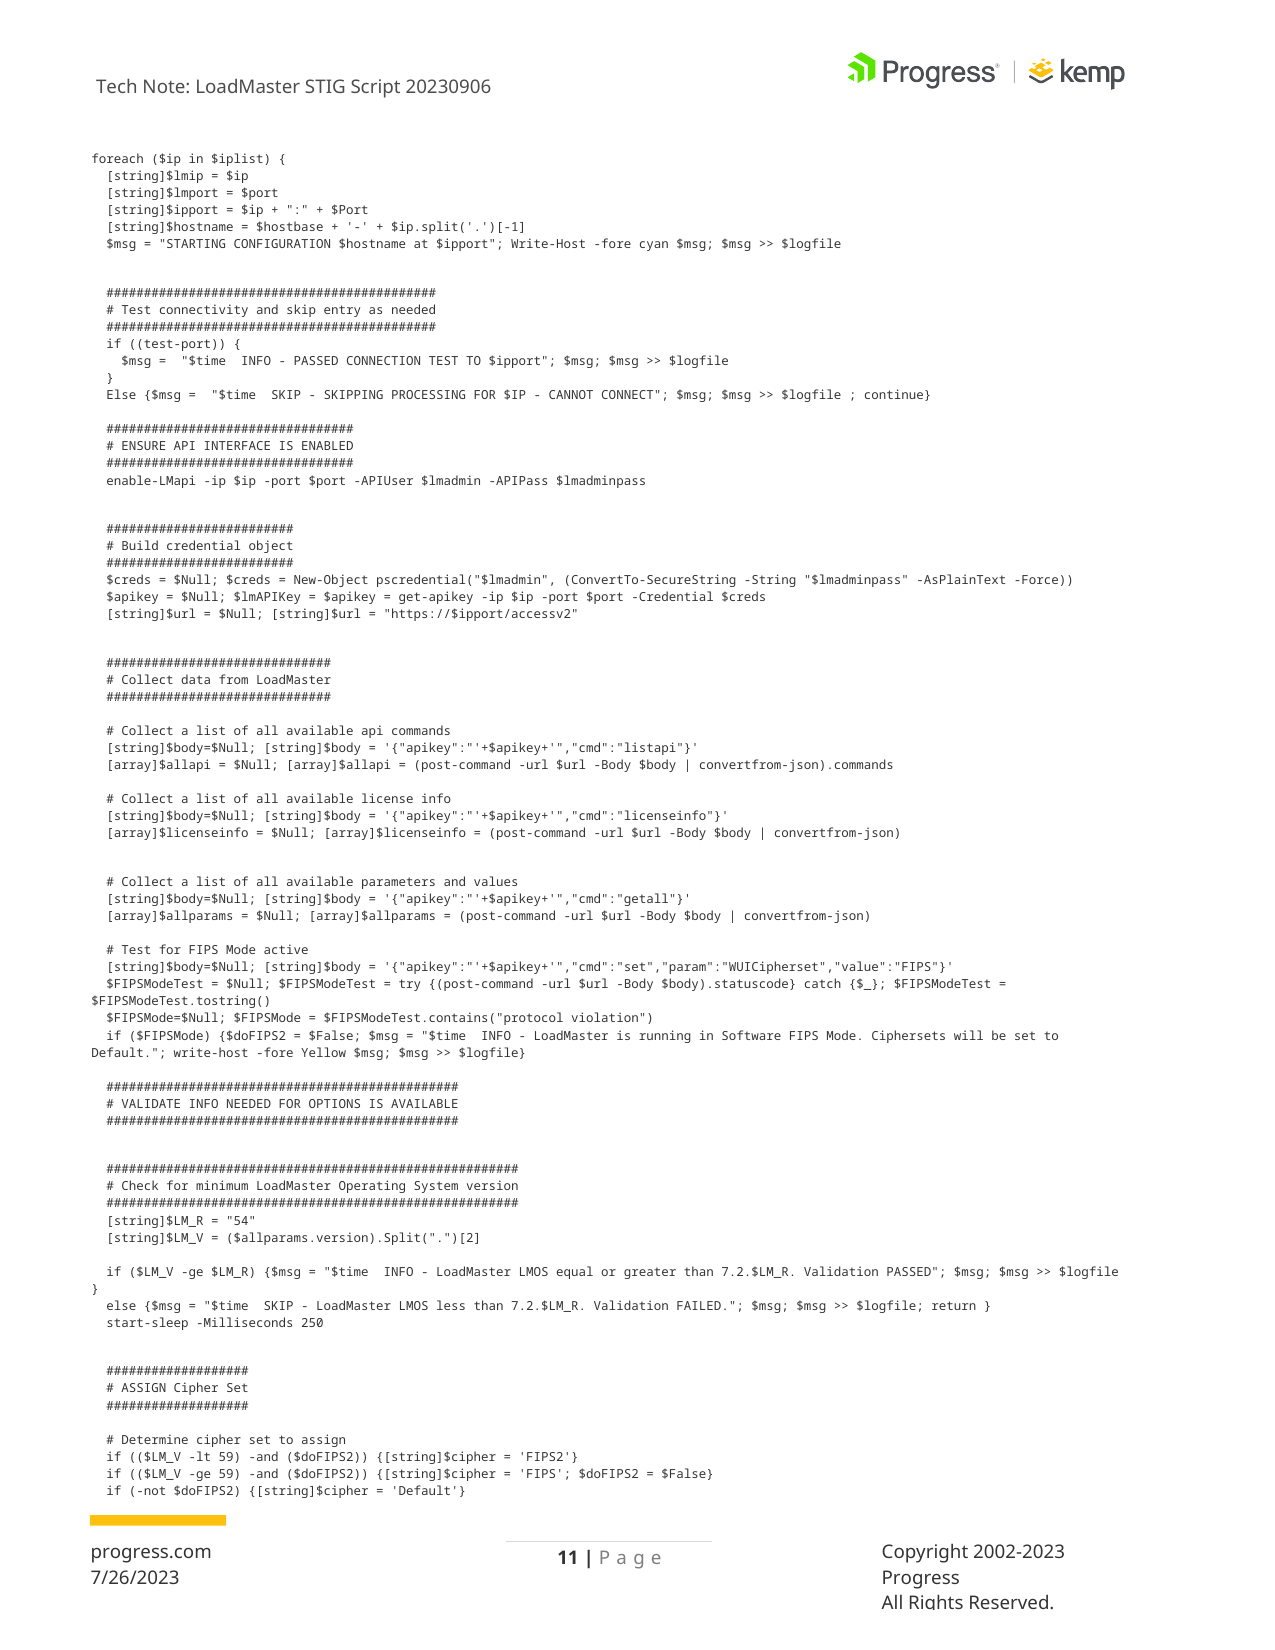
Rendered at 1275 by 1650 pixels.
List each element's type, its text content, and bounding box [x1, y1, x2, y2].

text ############################################### [91, 1078, 1125, 1095]
text ################### [91, 1362, 1125, 1379]
text if ((test-port)) { [91, 335, 1125, 352]
text ############################################### [91, 1112, 1125, 1129]
text $msg = "STARTING CONFIGURATION $hostname at $ipport"; Write-Host -fore cyan $msg; $msg >> $logfile [91, 235, 1125, 252]
text ################################# [91, 454, 1125, 472]
text if ($FIPSMode) {$doFIPS2 = $False; $msg = "$time INFO - LoadMaster is running in Software FIPS Mode. Ciphersets will be set to Default."; write-host -fore Yellow $msg; $msg >> $logfile} [91, 1027, 1125, 1061]
text $FIPSModeTest = $Null; $FIPSModeTest = try {(post-command -url $url -Body $body).statuscode} catch {$_}; $FIPSModeTest = $FIPSModeTest.tostring() [91, 975, 1125, 1009]
text # ENSURE API INTERFACE IS ENABLED [91, 437, 1125, 454]
text else {$msg = "$time SKIP - LoadMaster LMOS less than 7.2.$LM_R. Validation FAILED."; $msg; $msg >> $logfile; return } [91, 1297, 1125, 1314]
text foreach ($ip in $iplist) { [91, 150, 1125, 167]
text ############################## [91, 688, 1125, 705]
picture [847, 52, 1125, 90]
text [string]$body=$Null; [string]$body = '{"apikey":"'+$apikey+'","cmd":"set","param":"WUICipherset","value":"FIPS"}' [91, 958, 1125, 975]
text [string]$lmip = $ip [91, 167, 1125, 184]
text ####################################################### [91, 1160, 1125, 1177]
text # Build credential object [91, 537, 1125, 554]
text # Collect a list of all available api commands [91, 722, 1125, 739]
text # Test connectivity and skip entry as needed [91, 301, 1125, 318]
text [string]$url = $Null; [string]$url = "https://$ipport/accessv2" [91, 605, 1125, 622]
text # Test for FIPS Mode active [91, 941, 1125, 958]
text ################### [91, 1397, 1125, 1414]
text ############################## [91, 654, 1125, 671]
text ############################################ [91, 318, 1125, 335]
text [string]$LM_V = ($allparams.version).Split(".")[2] [91, 1229, 1125, 1246]
text [array]$allparams = $Null; [array]$allparams = (post-command -url $url -Body $body | convertfrom-json) [91, 907, 1125, 924]
text if (-not $doFIPS2) {[string]$cipher = 'Default'} [91, 1482, 1125, 1499]
text ############################################ [91, 284, 1125, 301]
text $creds = $Null; $creds = New-Object pscredential("$lmadmin", (ConvertTo-SecureString -String "$lmadminpass" -AsPlainText -Force)) [91, 571, 1125, 588]
text if (($LM_V -lt 59) -and ($doFIPS2)) {[string]$cipher = 'FIPS2'} [91, 1448, 1125, 1465]
text $FIPSMode=$Null; $FIPSMode = $FIPSModeTest.contains("protocol violation") [91, 1009, 1125, 1027]
text [string]$body=$Null; [string]$body = '{"apikey":"'+$apikey+'","cmd":"getall"}' [91, 890, 1125, 907]
text $msg = "$time INFO - PASSED CONNECTION TEST TO $ipport"; $msg; $msg >> $logfile [91, 352, 1125, 369]
text # Check for minimum LoadMaster Operating System version [91, 1177, 1125, 1194]
text [string]$hostname = $hostbase + '-' + $ip.split('.')[-1] [91, 218, 1125, 235]
text [string]$lmport = $port [91, 184, 1125, 201]
text enable-LMapi -ip $ip -port $port -APIUser $lmadmin -APIPass $lmadminpass [91, 472, 1125, 489]
text # Collect a list of all available license info [91, 790, 1125, 807]
text [string]$LM_R = "54" [91, 1212, 1125, 1229]
text } [91, 369, 1125, 386]
text ####################################################### [91, 1194, 1125, 1212]
text [string]$ipport = $ip + ":" + $Port [91, 201, 1125, 218]
text [array]$allapi = $Null; [array]$allapi = (post-command -url $url -Body $body | convertfrom-json).commands [91, 756, 1125, 773]
text # Determine cipher set to assign [91, 1431, 1125, 1448]
text [array]$licenseinfo = $Null; [array]$licenseinfo = (post-command -url $url -Body $body | convertfrom-json) [91, 824, 1125, 842]
text # ASSIGN Cipher Set [91, 1379, 1125, 1397]
text # Collect a list of all available parameters and values [91, 873, 1125, 890]
text [string]$body=$Null; [string]$body = '{"apikey":"'+$apikey+'","cmd":"licenseinfo"}' [91, 807, 1125, 824]
text if ($LM_V -ge $LM_R) {$msg = "$time INFO - LoadMaster LMOS equal or greater than 7.2.$LM_R. Validation PASSED"; $msg; $msg >> $logfile } [91, 1263, 1125, 1297]
text [string]$body=$Null; [string]$body = '{"apikey":"'+$apikey+'","cmd":"listapi"}' [91, 739, 1125, 756]
text if (($LM_V -ge 59) -and ($doFIPS2)) {[string]$cipher = 'FIPS'; $doFIPS2 = $False} [91, 1465, 1125, 1482]
text # VALIDATE INFO NEEDED FOR OPTIONS IS AVAILABLE [91, 1095, 1125, 1112]
text start-sleep -Milliseconds 250 [91, 1314, 1125, 1331]
text $apikey = $Null; $lmAPIKey = $apikey = get-apikey -ip $ip -port $port -Credential $creds [91, 588, 1125, 605]
text ################################# [91, 420, 1125, 437]
text ######################### [91, 520, 1125, 537]
text ######################### [91, 554, 1125, 571]
text Else {$msg = "$time SKIP - SKIPPING PROCESSING FOR $IP - CANNOT CONNECT"; $msg; $msg >> $logfile ; continue} [91, 386, 1125, 403]
text # Collect data from LoadMaster [91, 671, 1125, 688]
